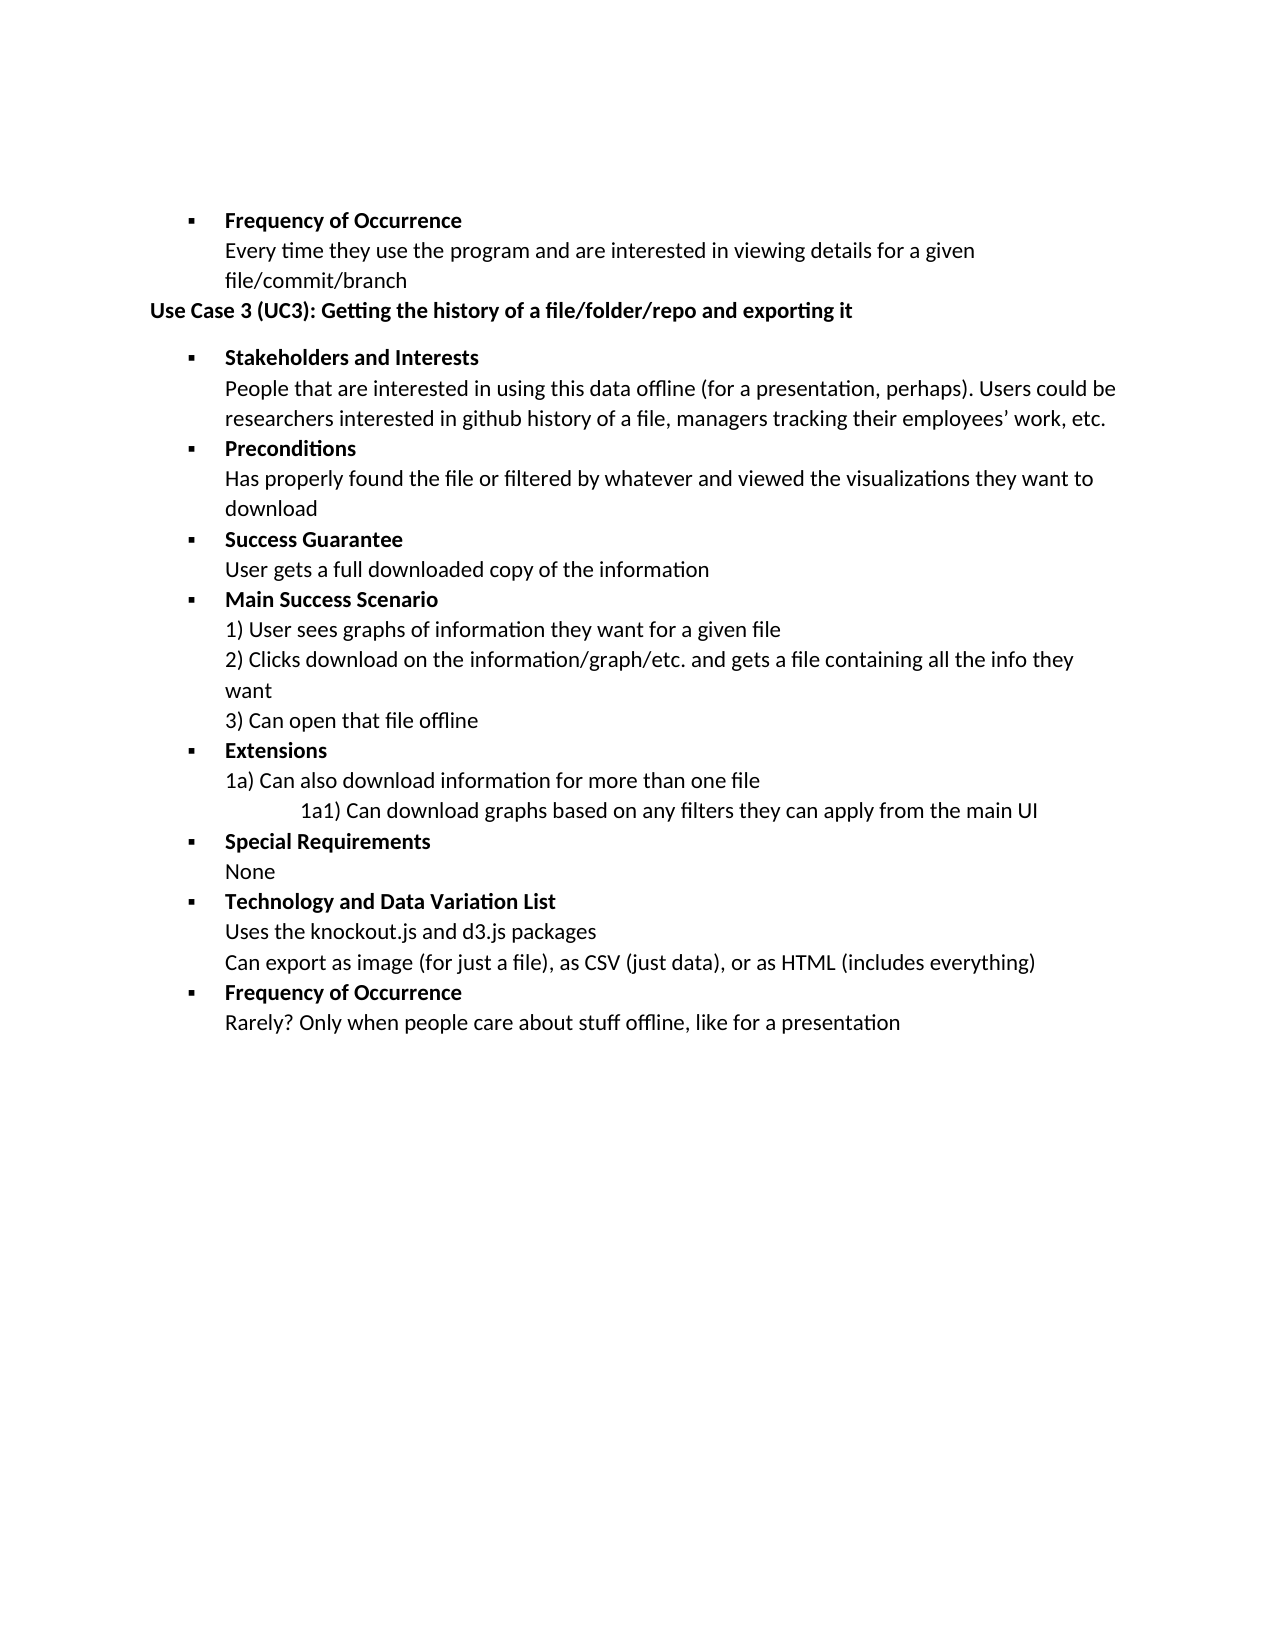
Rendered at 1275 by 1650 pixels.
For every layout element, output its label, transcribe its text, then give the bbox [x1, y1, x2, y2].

text Use Case 3 (UC3): Getting the history of a file/folder/repo and exporting it [150, 297, 1125, 325]
list Frequency of Occurrence Rarely? Only when people care about stuff offline, like for a presentation [187, 978, 1125, 1036]
list Technology and Data Variation List Uses the knockout.js and d3.js packages Can export as image (for just a file), as CSV (just data), or as HTML (includes everything) [187, 887, 1125, 976]
list Stakeholders and Interests People that are interested in using this data offline (for a presentation, perhaps). Users could be researchers interested in github history of a file, managers tracking their employees’ work, etc. [187, 343, 1125, 432]
list Main Success Scenario 1) User sees graphs of information they want for a given file 2) Clicks download on the information/graph/etc. and gets a file containing all the info they want 3) Can open that file offline [187, 585, 1125, 734]
list Extensions 1a) Can also download information for more than one file 1a1) Can download graphs based on any filters they can apply from the main UI [187, 736, 1125, 825]
list Success Guarantee User gets a full downloaded copy of the information [187, 525, 1125, 583]
list Special Requirements None [187, 827, 1125, 885]
list Frequency of Occurrence Every time they use the program and are interested in viewing details for a given file/commit/branch [187, 206, 1125, 294]
list Preconditions Has properly found the file or filtered by whatever and viewed the visualizations they want to download [187, 434, 1125, 523]
